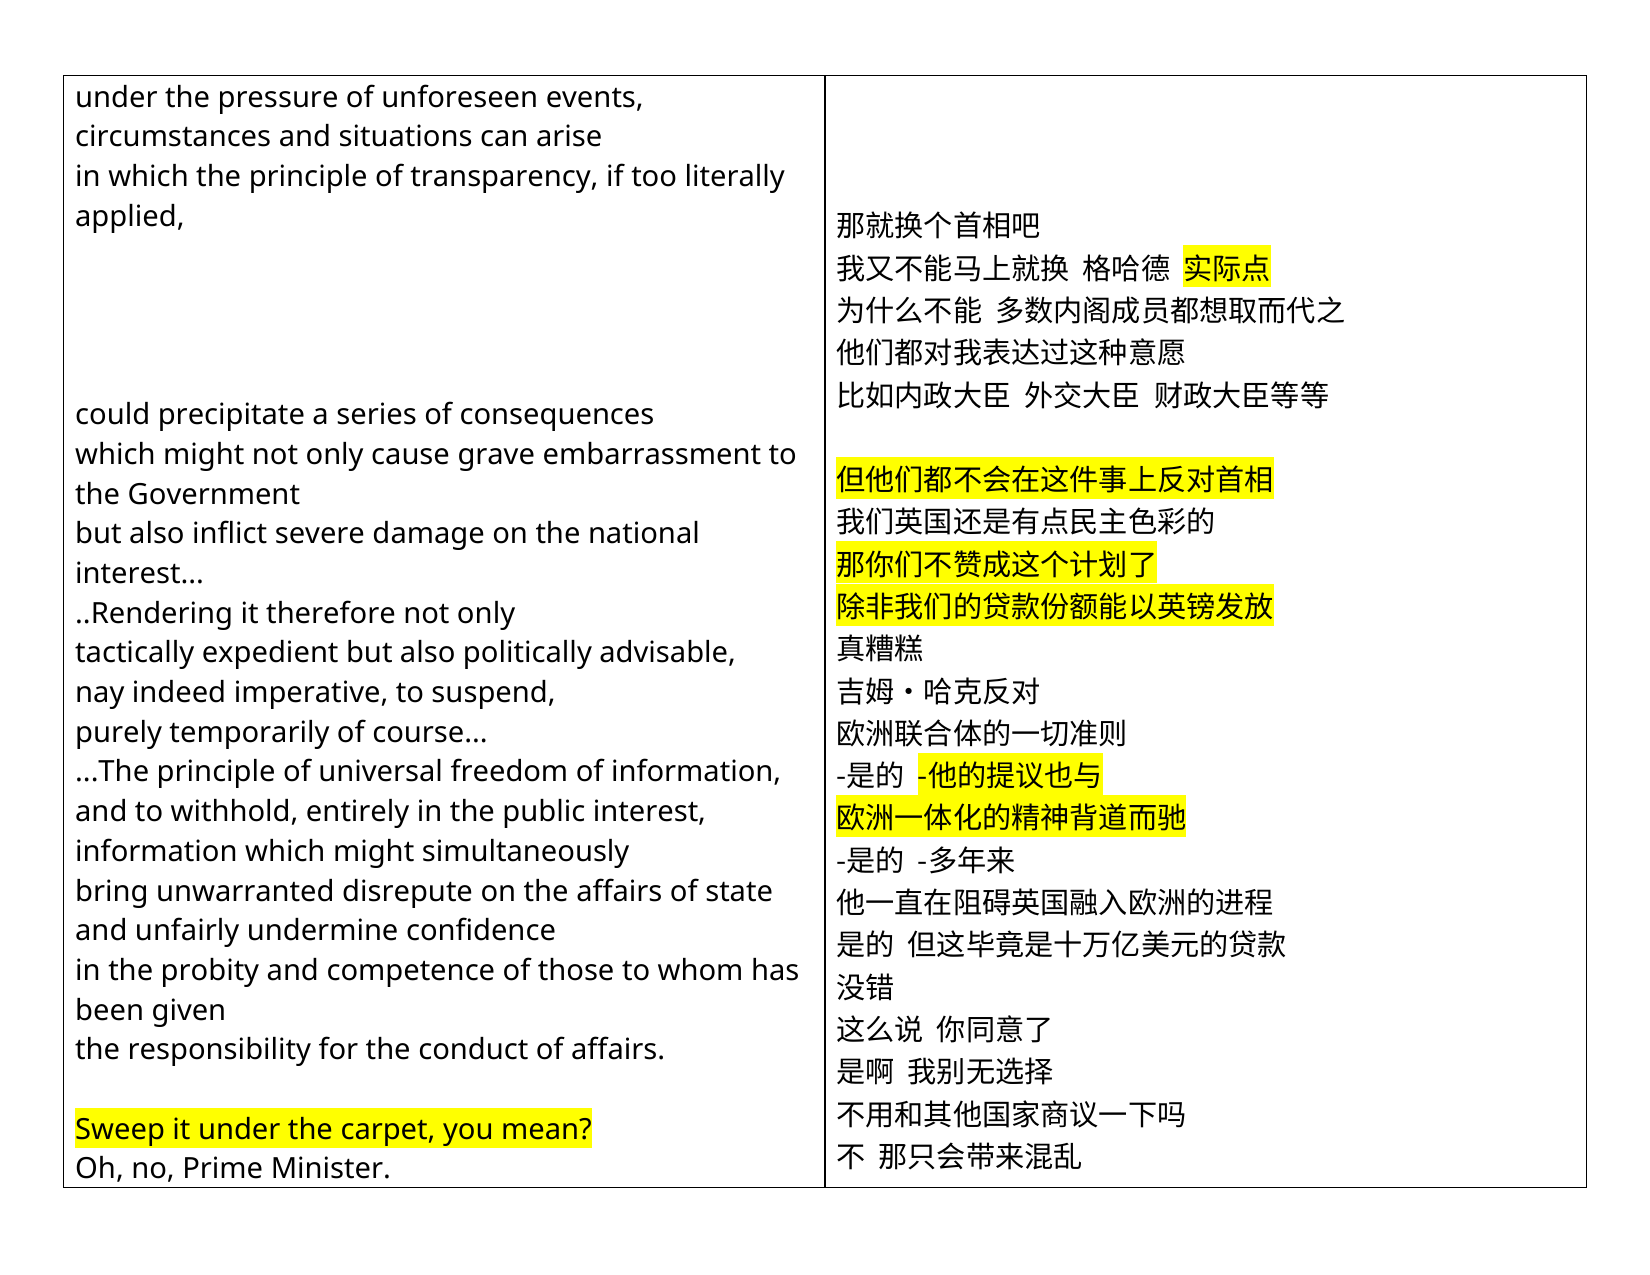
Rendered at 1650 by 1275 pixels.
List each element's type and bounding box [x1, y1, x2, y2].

table_header [64, 76, 824, 1187]
table_header [826, 76, 1586, 1187]
